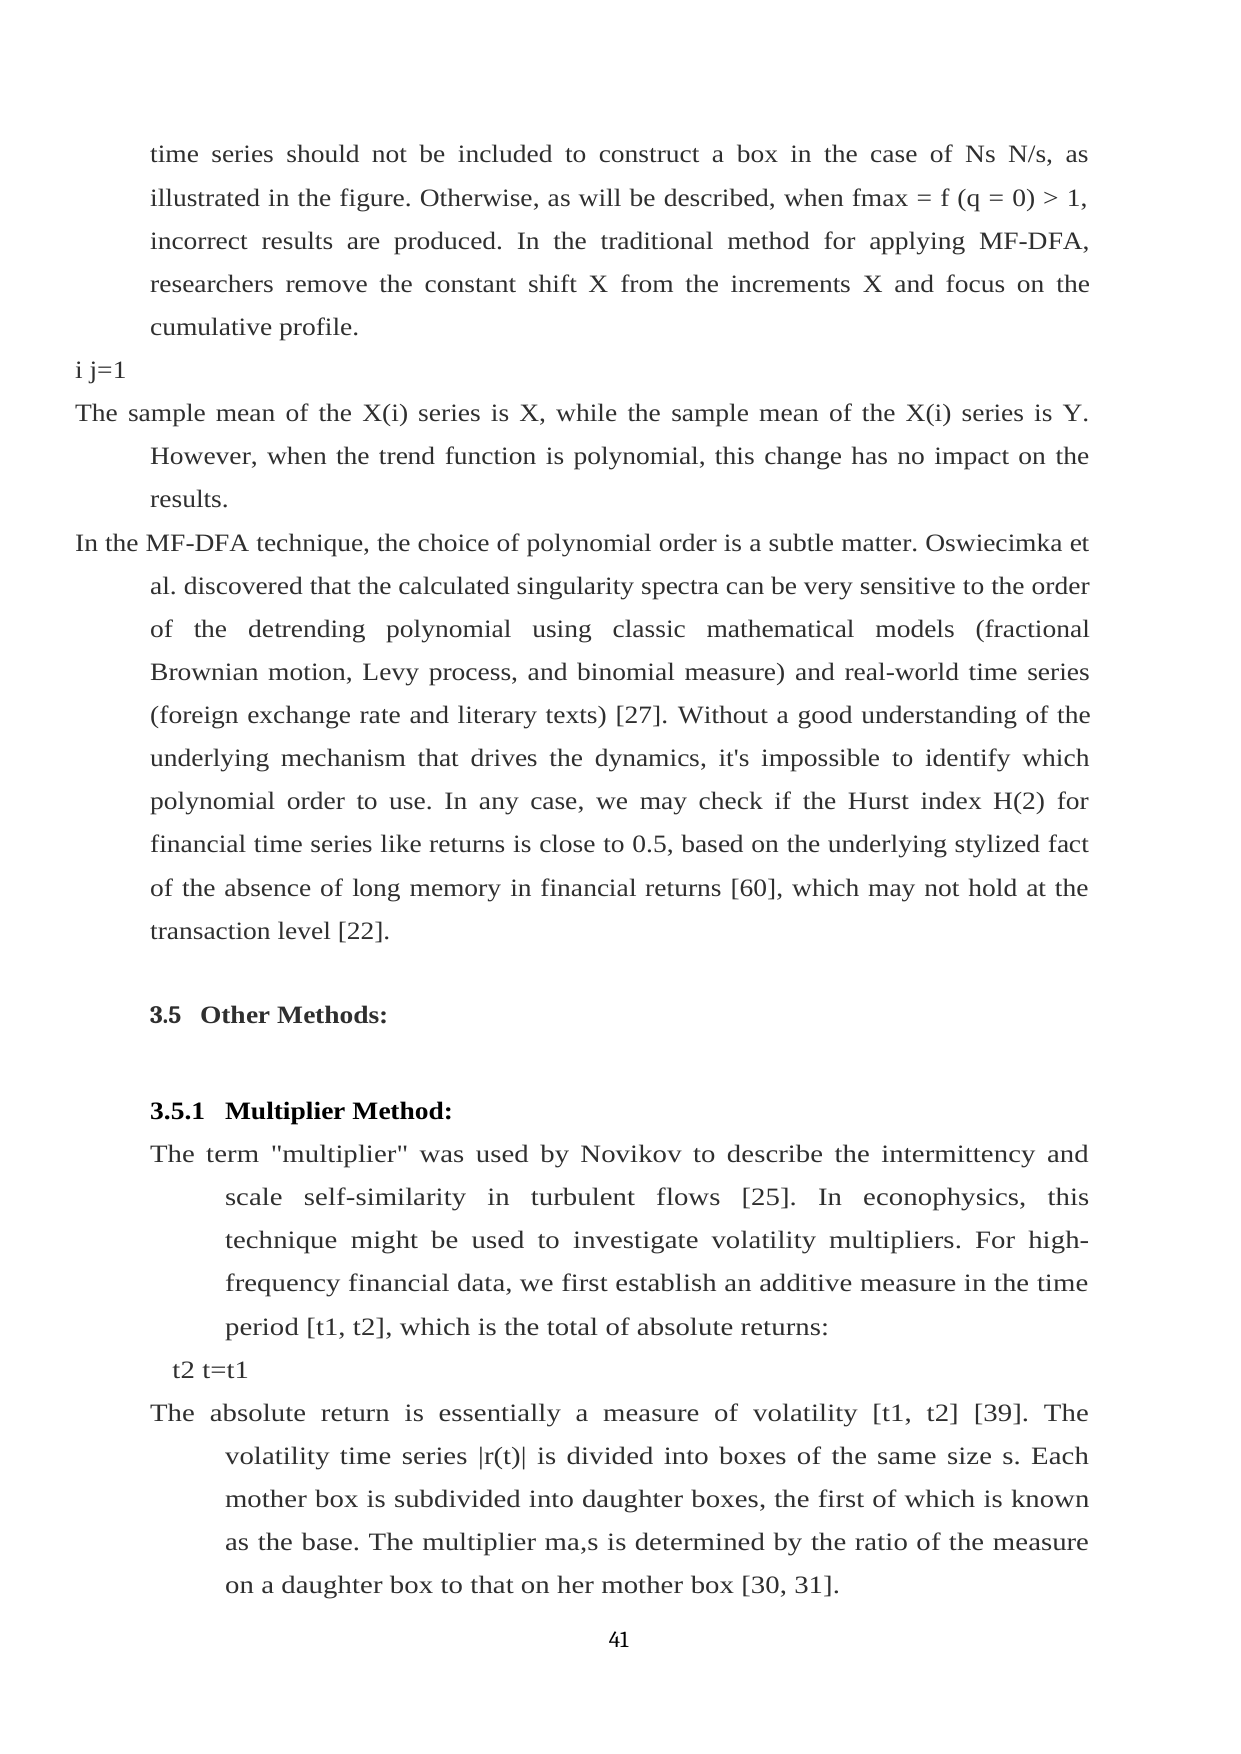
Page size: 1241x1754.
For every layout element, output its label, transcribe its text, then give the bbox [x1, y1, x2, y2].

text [75, 139, 1091, 341]
subtitle 3.5.1 Multiplier Method: [150, 1096, 1103, 1125]
text 􏰗t2 t=t1 [150, 1355, 1091, 1383]
text The absolute return is essentially a measure of volatility [t1, t2] [39]. The volatility time series |r(t)| is divided into boxes of the same size s. Each mother box is subdivided into daughter boxes, the first of which is known as the base. The multiplier ma,s is determined by the ratio of the measure on a daughter box to that on her mother box [30, 31]. [150, 1398, 1091, 1599]
text i j=1 [75, 355, 1091, 384]
text In the MF-DFA technique, the choice of polynomial order is a subtle matter. Oswiecimka et al. discovered that the calculated singularity spectra can be very sensitive to the order of the detrending polynomial using classic mathematical models (fractional Brownian motion, Levy process, and binomial measure) and real-world time series (foreign exchange rate and literary texts) [27]. Without a good understanding of the underlying mechanism that drives the dynamics, it's impossible to identify which polynomial order to use. In any case, we may check if the Hurst index H(2) for financial time series like returns is close to 0.5, based on the underlying stylized fact of the absence of long memory in financial returns [60], which may not hold at the transaction level [22]. [75, 528, 1091, 944]
subtitle Other Methods: [150, 1000, 1103, 1030]
text The term "multiplier" was used by Novikov to describe the intermittency and scale self-similarity in turbulent flows [25]. In econophysics, this technique might be used to investigate volatility multipliers. For high-frequency financial data, we first establish an additive measure in the time period [t1, t2], which is the total of absolute returns: [150, 1139, 1091, 1340]
text The sample mean of the X(i) series is X, while the sample mean of the X(i) series is Y. However, when the trend function is polynomial, this change has no impact on the results. [75, 398, 1091, 513]
